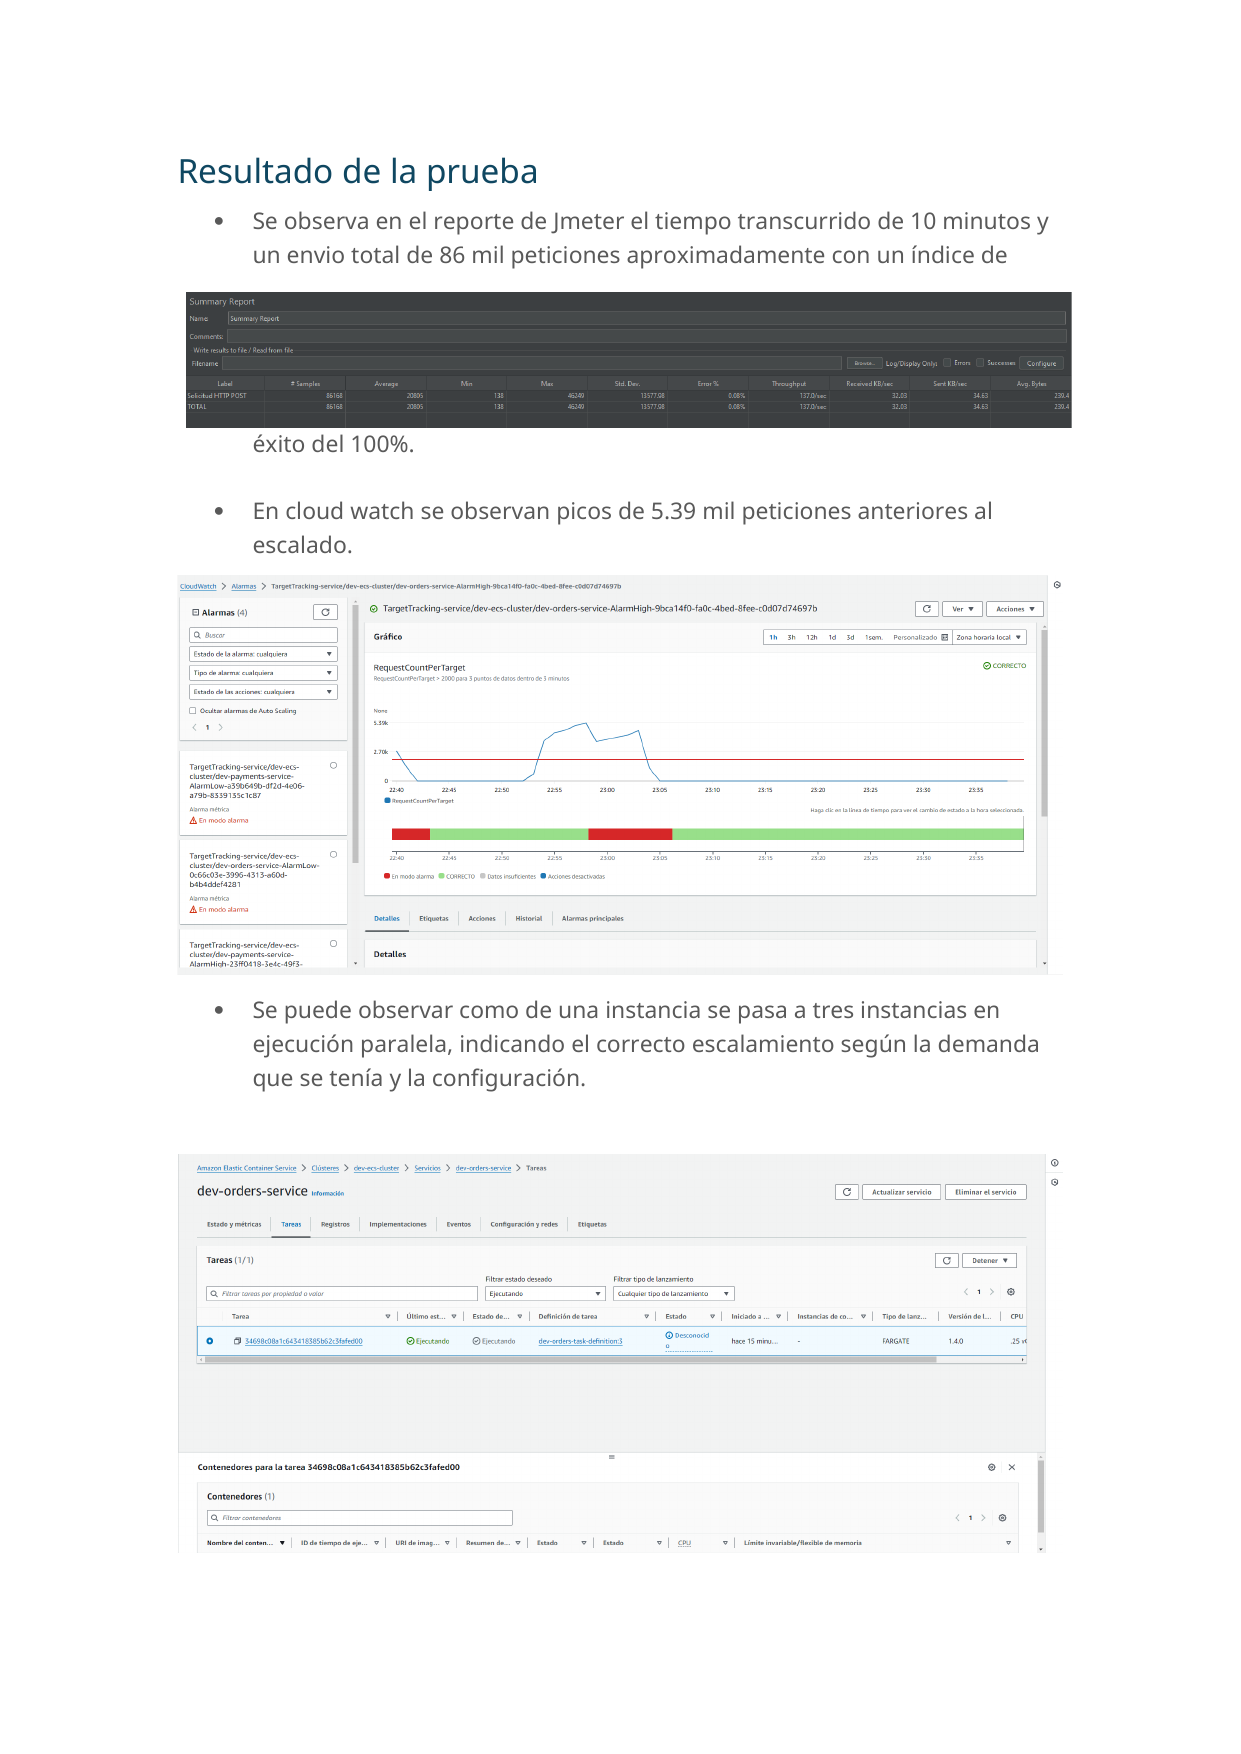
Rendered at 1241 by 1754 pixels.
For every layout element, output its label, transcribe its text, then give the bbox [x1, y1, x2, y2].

picture [177, 1154, 1063, 1553]
picture [177, 575, 1063, 975]
list Se puede observar como de una instancia se pasa a tres instancias en ejecución paralela, indicando el correcto escalamiento según la demanda que se tenía y la configuración. [215, 994, 1063, 1093]
list En cloud watch se observan picos de 5.39 mil peticiones anteriores al escalado. [215, 495, 1063, 560]
subtitle Resultado de la prueba [177, 148, 1063, 193]
list Se observa en el reporte de Jmeter el tiempo transcurrido de 10 minutos y un envio total de 86 mil peticiones aproximadamente con un índice de éxito del 100%. [215, 428, 1063, 459]
list Se observa en el reporte de Jmeter el tiempo transcurrido de 10 minutos y un envio total de 86 mil peticiones aproximadamente con un índice de éxito del 100%. [215, 205, 1063, 292]
picture [186, 292, 1072, 428]
